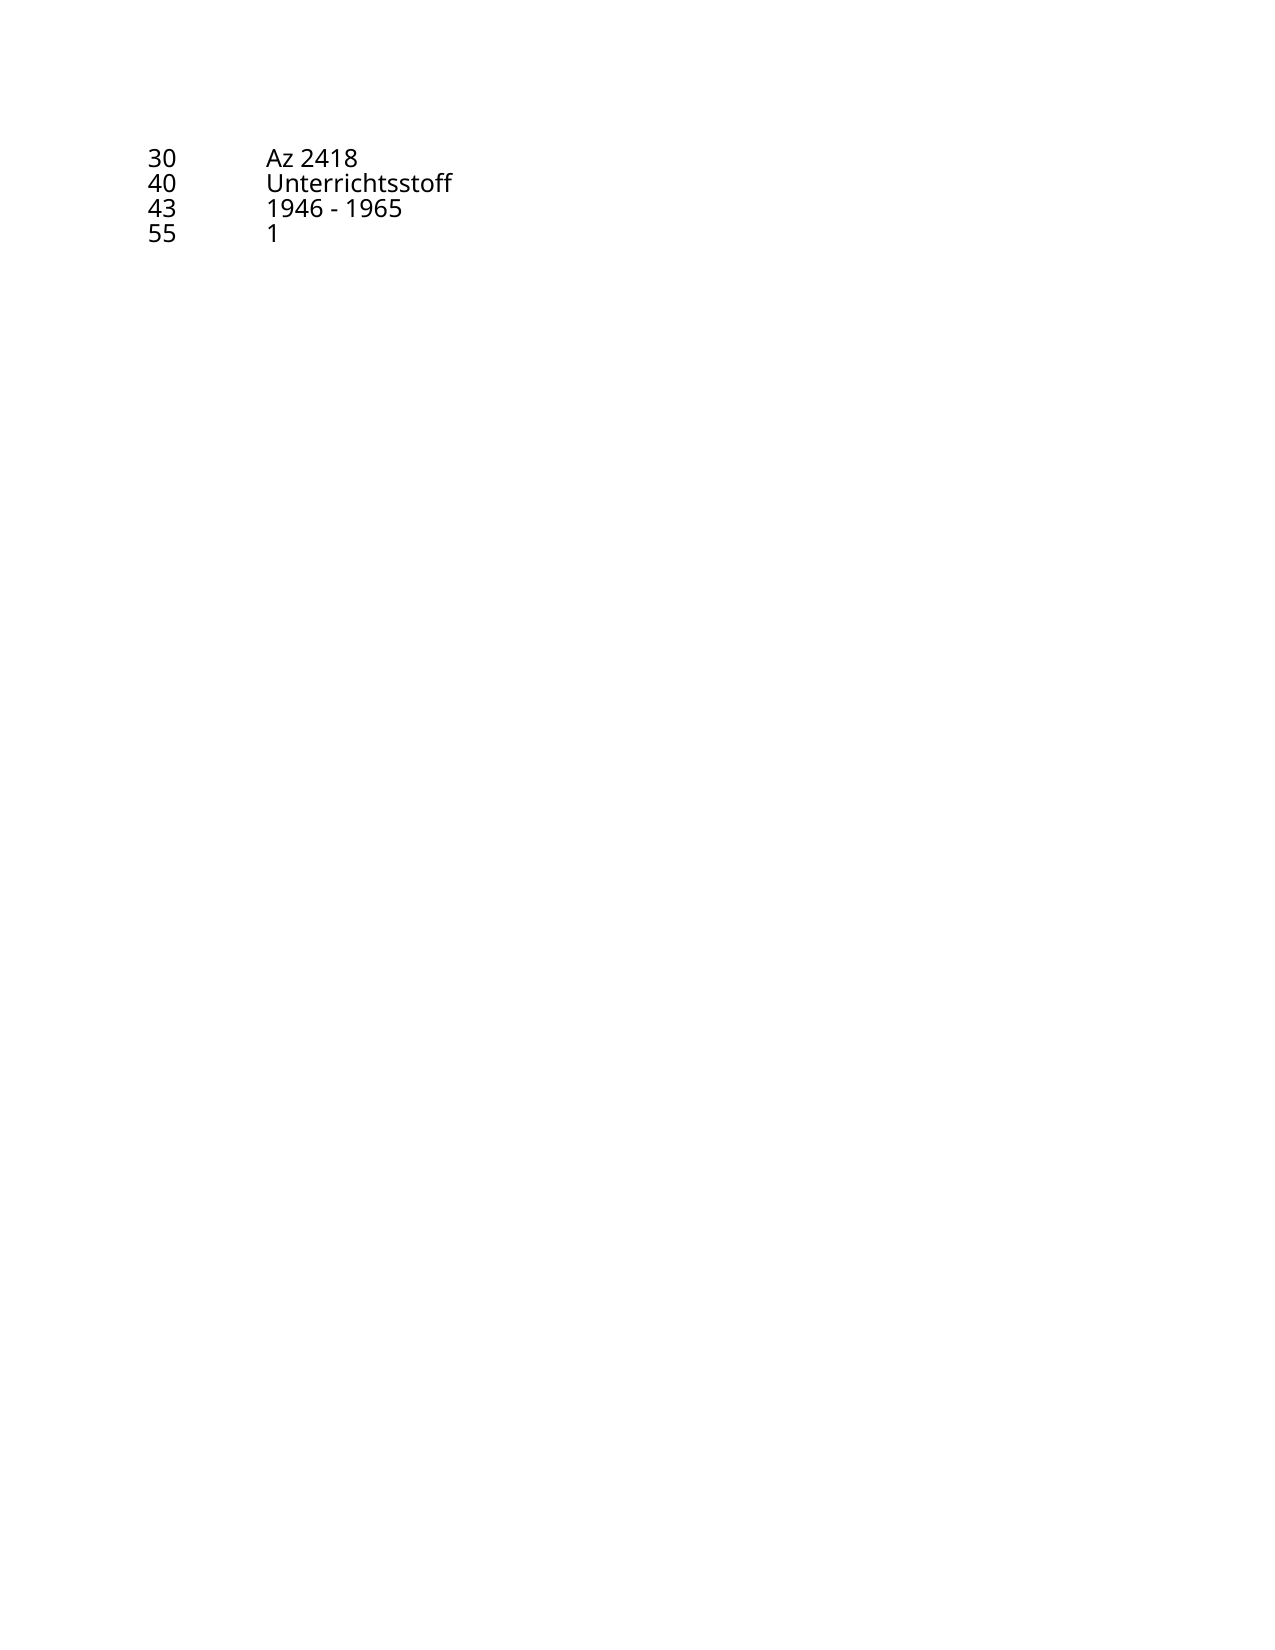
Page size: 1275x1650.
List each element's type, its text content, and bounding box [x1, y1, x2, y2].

text 40 s[Unterrichtsstoff]s [148, 173, 1127, 198]
text 43 1946 - 1965 [148, 198, 1127, 223]
text 55 1 [148, 223, 1127, 248]
text 30 Az 2418 [148, 148, 1127, 173]
